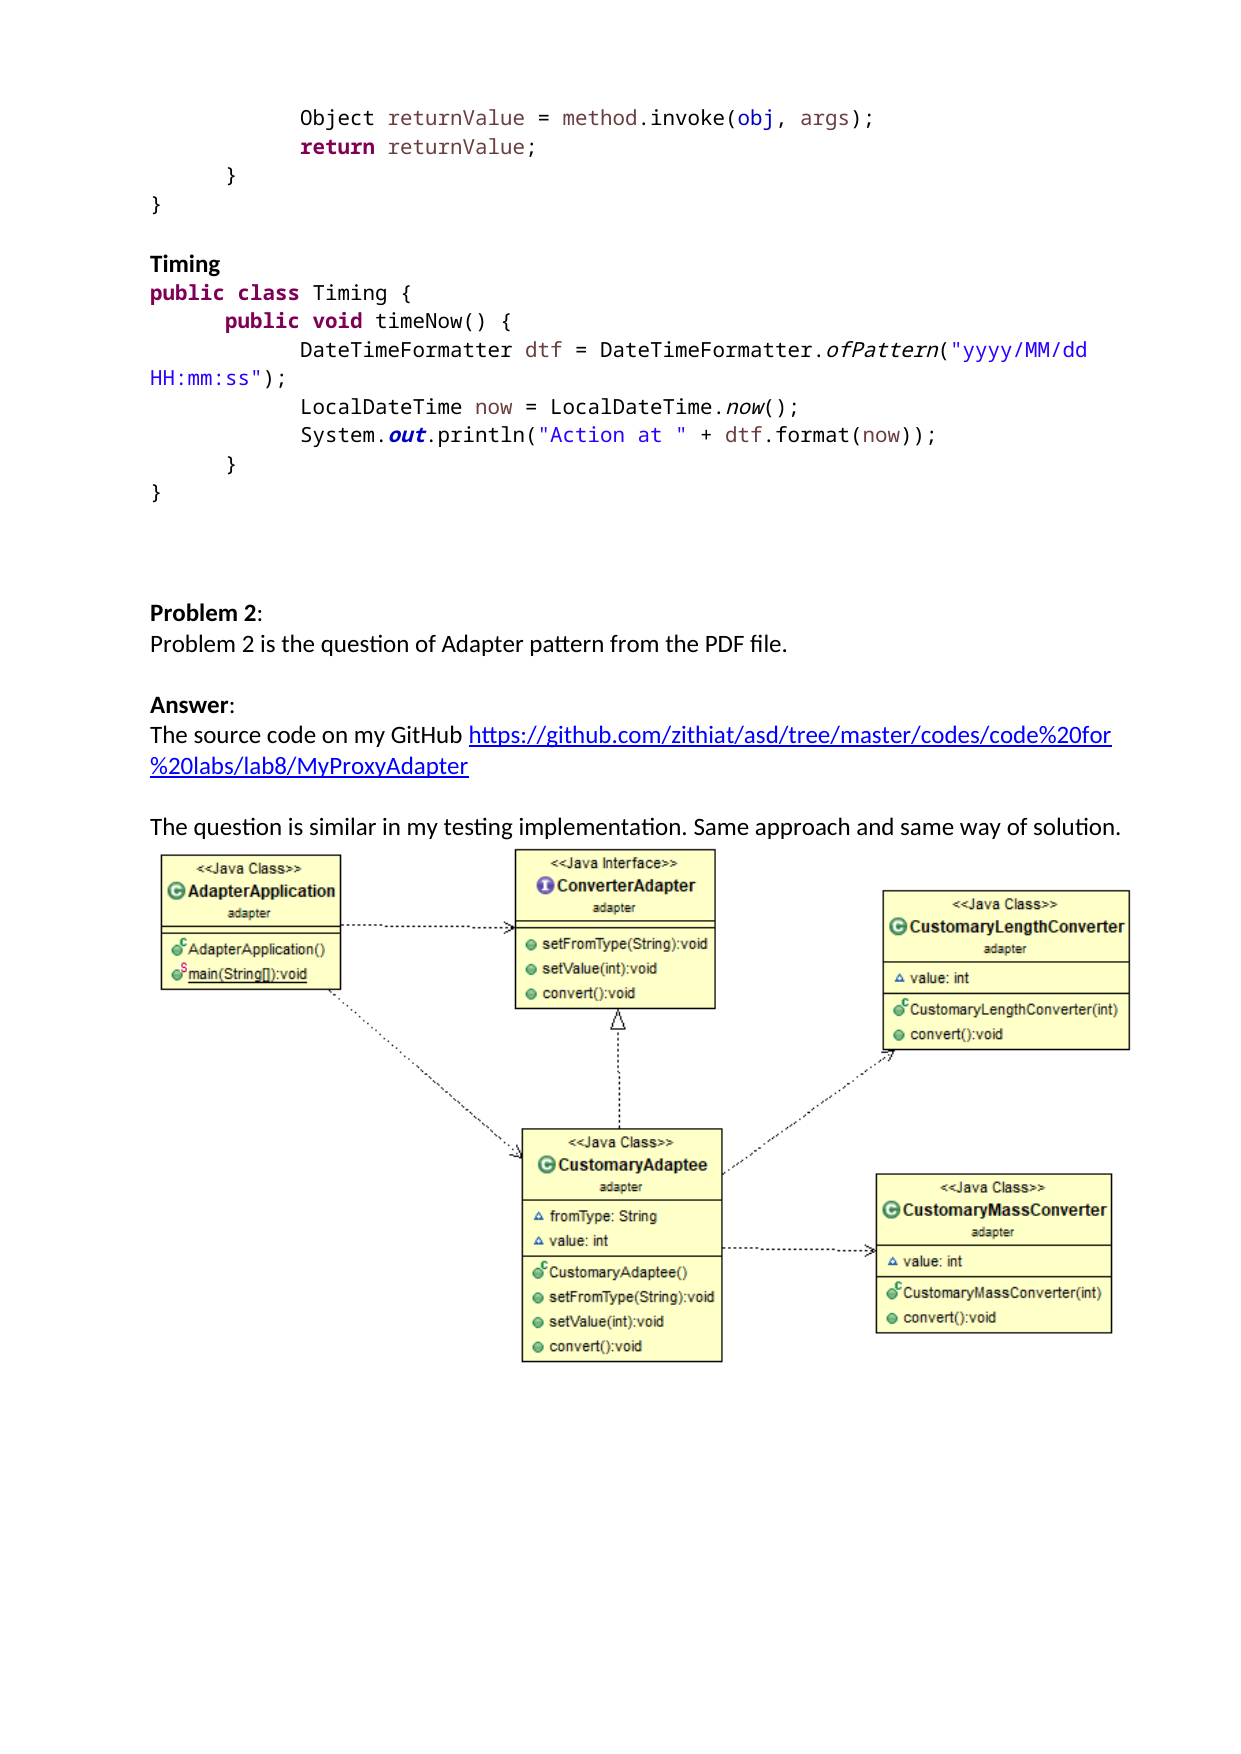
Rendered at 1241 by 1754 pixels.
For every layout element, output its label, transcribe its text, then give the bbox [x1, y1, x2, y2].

text The question is similar in my testing implementation. Same approach and same way of solution. [150, 811, 1138, 841]
text return returnValue; [150, 132, 1138, 160]
text Answer: [150, 689, 1138, 719]
text } [150, 477, 1138, 506]
text } [150, 160, 1138, 189]
text System.out.println("Action at " + dtf.format(now)); [150, 420, 1138, 449]
text LocalDateTime now = LocalDateTime.now(); [150, 392, 1138, 420]
text public void timeNow() { [150, 307, 1138, 335]
text Timing [150, 248, 1138, 278]
text Problem 2 is the question of Adapter pattern from the PDF file. [150, 628, 1138, 658]
picture [150, 841, 1137, 1372]
text Object returnValue = method.invoke(obj, args); [150, 103, 1138, 132]
text } [150, 189, 1138, 217]
text } [150, 449, 1138, 477]
text The source code on my GitHub https://github.com/zithiat/asd/tree/master/codes/code%20for%20labs/lab8/MyProxyAdapter [150, 719, 1138, 780]
text public class Timing { [150, 278, 1138, 307]
text Problem 2: [150, 597, 1138, 628]
text DateTimeFormatter dtf = DateTimeFormatter.ofPattern("yyyy/MM/dd HH:mm:ss"); [150, 335, 1138, 392]
